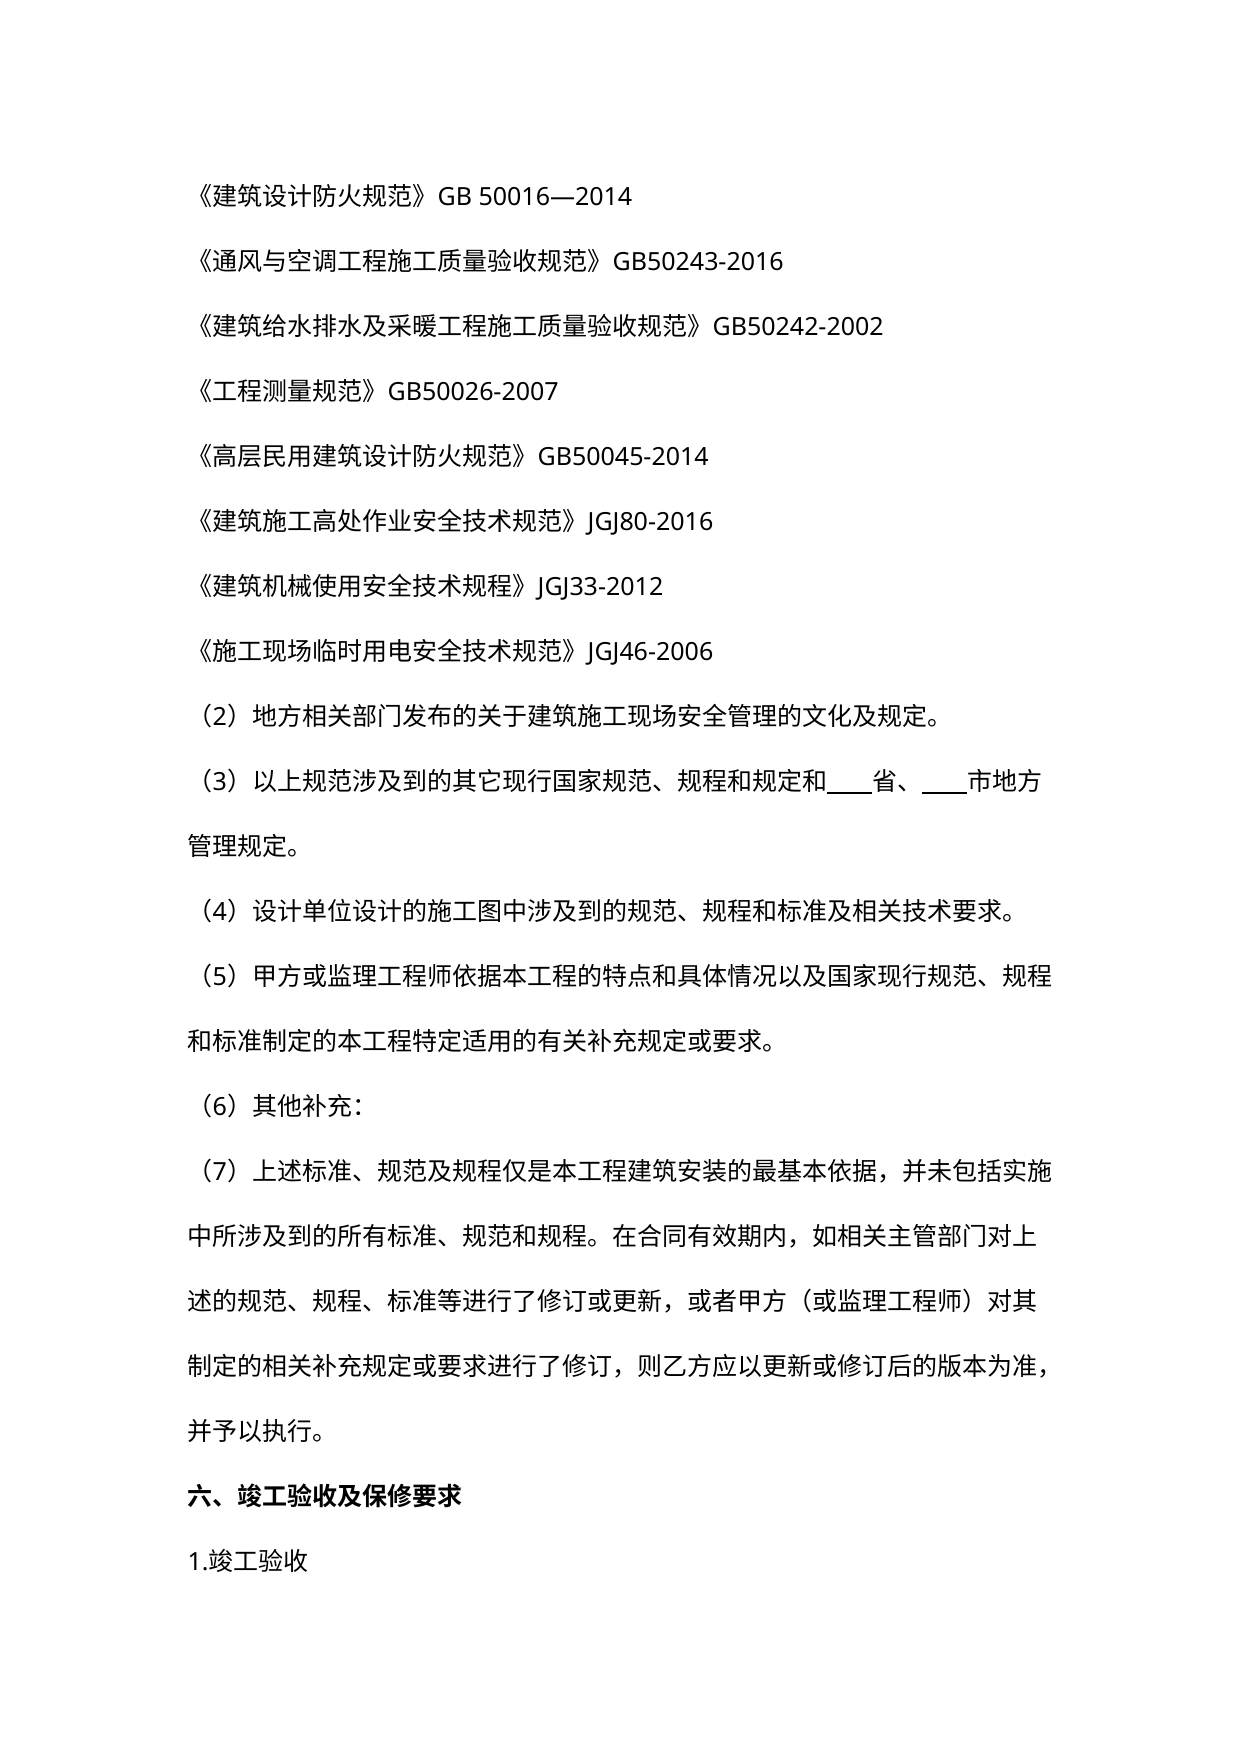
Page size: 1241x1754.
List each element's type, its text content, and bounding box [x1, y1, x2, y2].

text （4）设计单位设计的施工图中涉及到的规范、规程和标准及相关技术要求。 [187, 877, 1053, 942]
text 《高层民用建筑设计防火规范》GB50045-2014 [187, 422, 1053, 487]
text 1.竣工验收 [187, 1527, 1053, 1592]
text 《工程测量规范》GB50026-2007 [187, 357, 1053, 422]
text （6）其他补充： [187, 1072, 1053, 1137]
text 《建筑机械使用安全技术规程》JGJ33-2012 [187, 552, 1053, 617]
text （5）甲方或监理工程师依据本工程的特点和具体情况以及国家现行规范、规程和标准制定的本工程特定适用的有关补充规定或要求。 [187, 942, 1053, 1072]
text （3）以上规范涉及到的其它现行国家规范、规程和规定和 省、 市地方管理规定。 [187, 747, 1053, 877]
text （2）地方相关部门发布的关于建筑施工现场安全管理的文化及规定。 [187, 682, 1053, 747]
subtitle 六、竣工验收及保修要求 [187, 1462, 1053, 1527]
text 《建筑设计防火规范》GB 50016—2014 [187, 162, 1053, 227]
text 《建筑给水排水及采暖工程施工质量验收规范》GB50242-2002 [187, 292, 1053, 357]
text （7）上述标准、规范及规程仅是本工程建筑安装的最基本依据，并未包括实施中所涉及到的所有标准、规范和规程。在合同有效期内，如相关主管部门对上述的规范、规程、标准等进行了修订或更新，或者甲方（或监理工程师）对其制定的相关补充规定或要求进行了修订，则乙方应以更新或修订后的版本为准，并予以执行。 [187, 1137, 1053, 1462]
text 《建筑施工高处作业安全技术规范》JGJ80-2016 [187, 487, 1053, 552]
text 《施工现场临时用电安全技术规范》JGJ46-2006 [187, 617, 1053, 682]
text 《通风与空调工程施工质量验收规范》GB50243-2016 [187, 227, 1053, 292]
